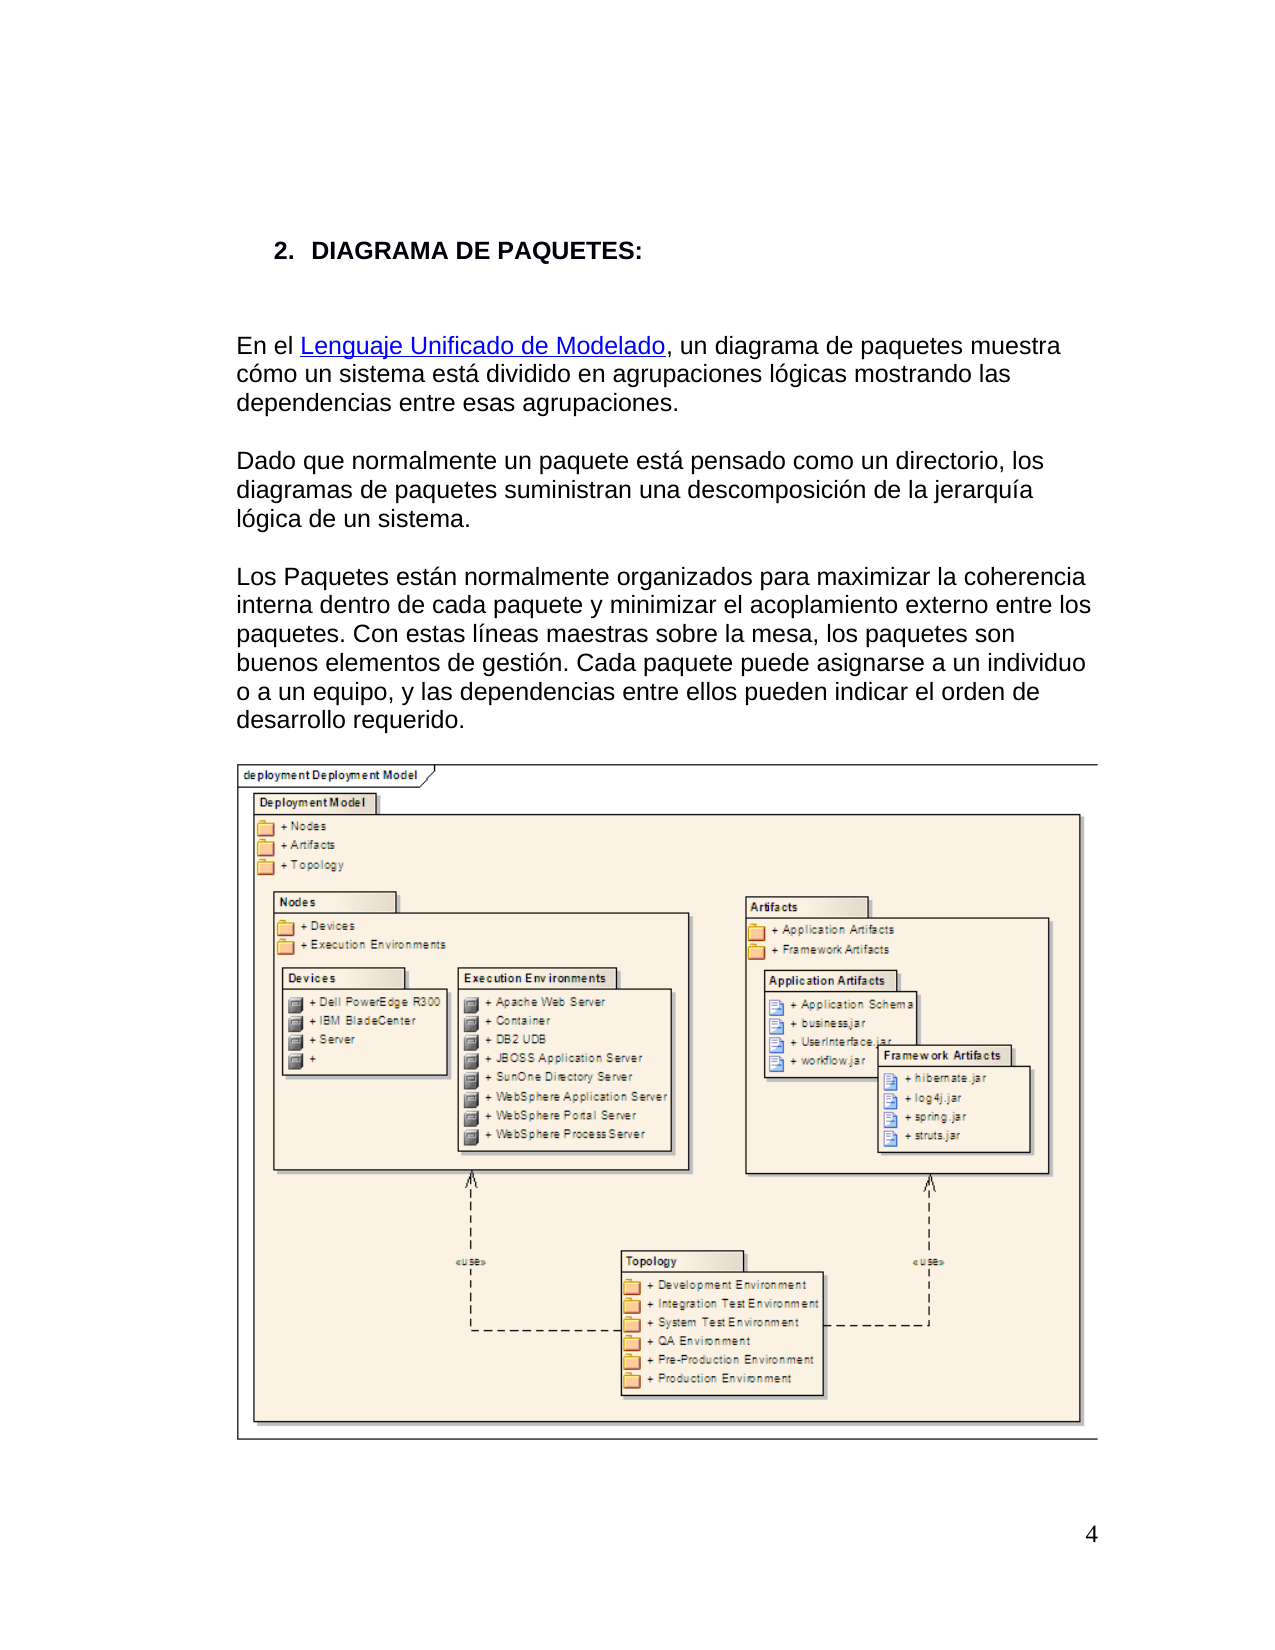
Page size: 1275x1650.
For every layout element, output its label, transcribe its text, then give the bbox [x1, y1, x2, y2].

text Dado que normalmente un paquete está pensado como un directorio, los diagramas de paquetes suministran una descomposición de la jerarquía lógica de un sistema. [236, 446, 1098, 532]
text Los Paquetes están normalmente organizados para maximizar la coherencia interna dentro de cada paquete y minimizar el acoplamiento externo entre los paquetes. Con estas líneas maestras sobre la mesa, los paquetes son buenos elementos de gestión. Cada paquete puede asignarse a un individuo o a un equipo, y las dependencias entre ellos pueden indicar el orden de desarrollo requerido. [236, 561, 1098, 734]
text En el Lenguaje Unificado de Modelado, un diagrama de paquetes muestra cómo un sistema está dividido en agrupaciones lógicas mostrando las dependencias entre esas agrupaciones. [236, 331, 1098, 417]
picture [236, 763, 1098, 1461]
list DIAGRAMA DE PAQUETES: [274, 236, 1098, 265]
